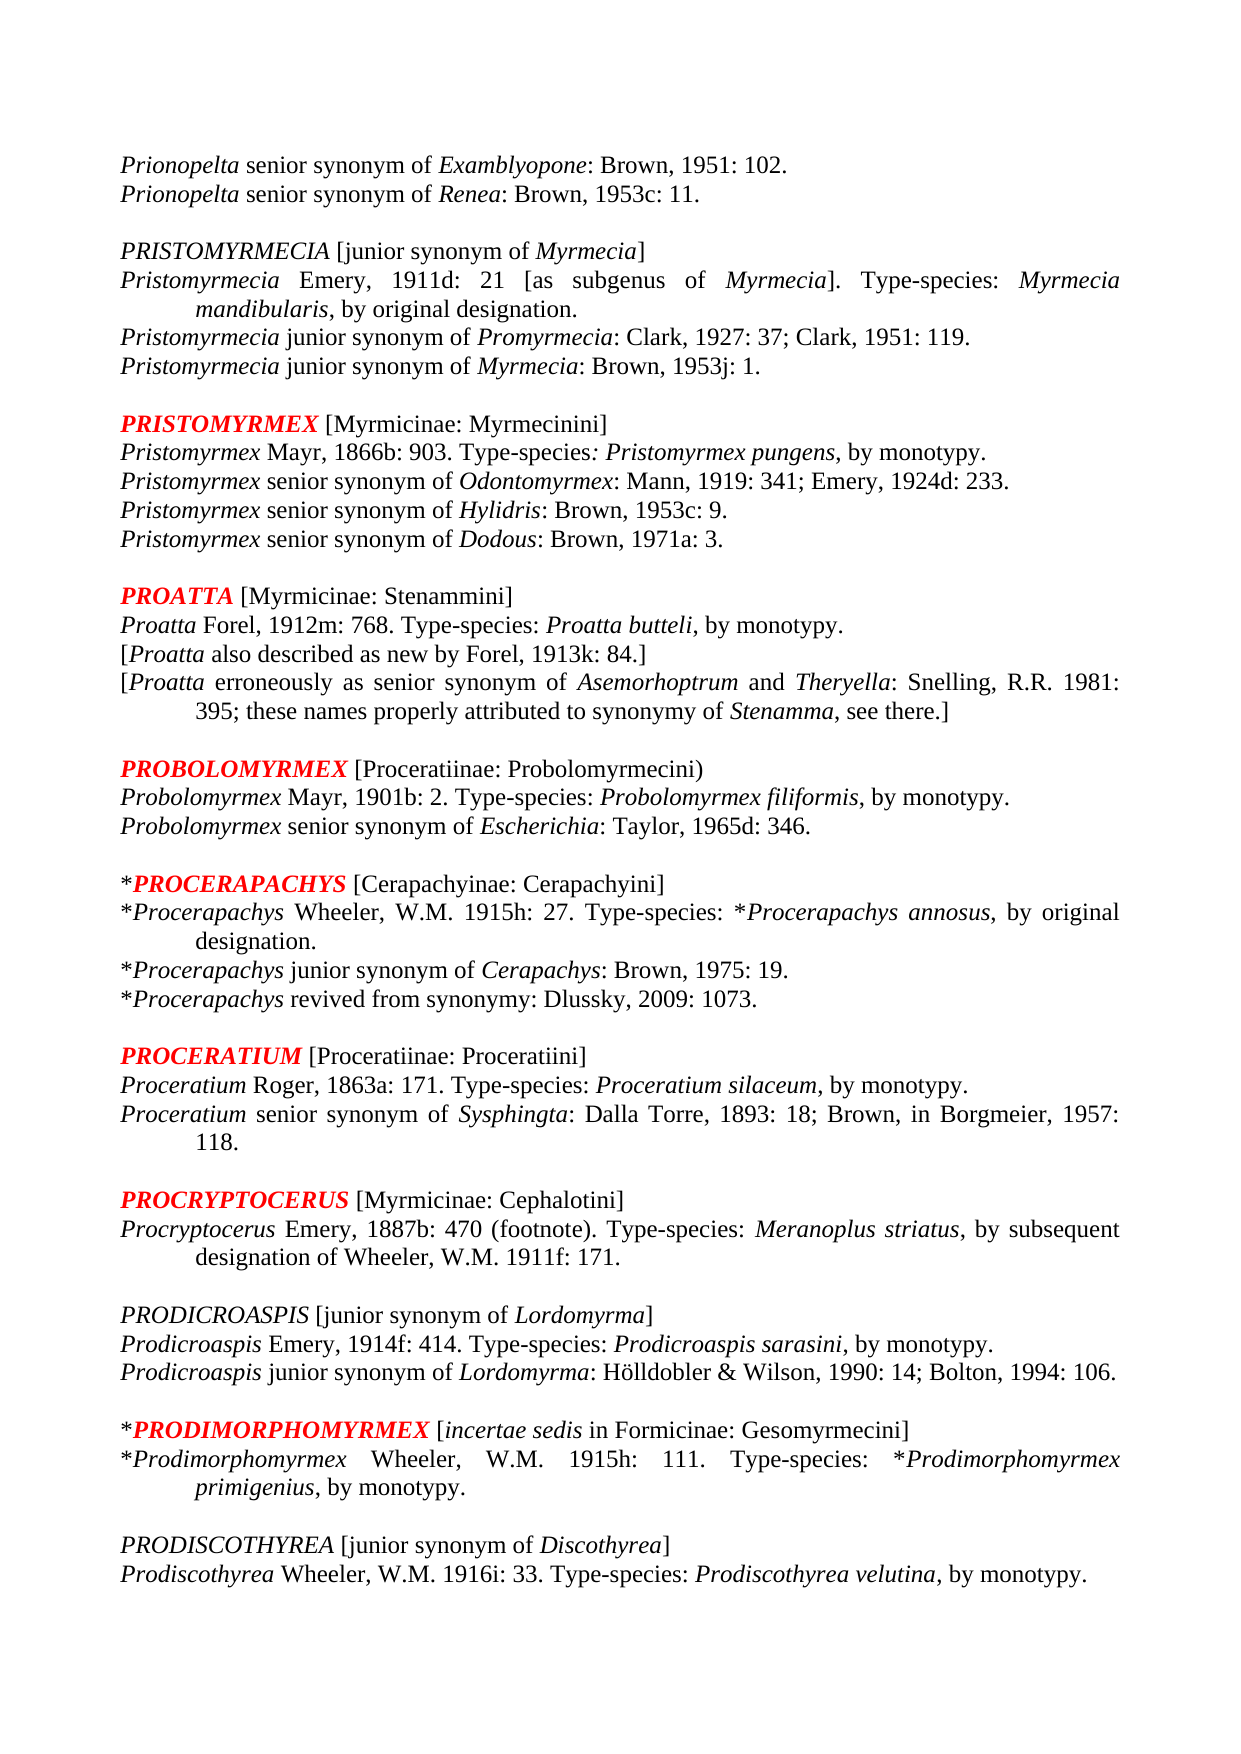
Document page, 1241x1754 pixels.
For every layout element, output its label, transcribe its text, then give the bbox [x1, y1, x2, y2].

text *Procerapachys revived from synonymy: Dlussky, 2009: 1073. [120, 984, 1120, 1012]
text PROBOLOMYRMEX [Proceratiinae: Probolomyrmecini) [120, 754, 1120, 782]
text *PRODIMORPHOMYRMEX [incertae sedis in Formicinae: Gesomyrmecini] [120, 1415, 1120, 1444]
text Proceratium Roger, 1863a: 171. Type-species: Proceratium silaceum, by monotypy. [120, 1070, 1120, 1099]
text Prionopelta senior synonym of Examblyopone: Brown, 1951: 102. [120, 150, 1120, 179]
text Pristomyrmex senior synonym of Dodous: Brown, 1971a: 3. [120, 524, 1120, 552]
text PRODISCOTHYREA [junior synonym of Discothyrea] [120, 1530, 1120, 1559]
text *Procerapachys junior synonym of Cerapachys: Brown, 1975: 19. [120, 955, 1120, 984]
text PRISTOMYRMEX [Myrmicinae: Myrmecinini] [120, 409, 1120, 437]
text PROCRYPTOCERUS [Myrmicinae: Cephalotini] [120, 1185, 1120, 1214]
text Prodicroaspis Emery, 1914f: 414. Type-species: Prodicroaspis sarasini, by monotypy. [120, 1329, 1120, 1357]
text [Proatta also described as new by Forel, 1913k: 84.] [120, 639, 1120, 667]
text Pristomyrmecia junior synonym of Promyrmecia: Clark, 1927: 37; Clark, 1951: 119. [120, 322, 1120, 351]
text PROCERATIUM [Proceratiinae: Proceratiini] [120, 1041, 1120, 1070]
text Probolomyrmex Mayr, 1901b: 2. Type-species: Probolomyrmex filiformis, by monotypy. [120, 782, 1120, 811]
text Pristomyrmex senior synonym of Hylidris: Brown, 1953c: 9. [120, 495, 1120, 524]
text *PROCERAPACHYS [Cerapachyinae: Cerapachyini] [120, 869, 1120, 897]
text Proatta Forel, 1912m: 768. Type-species: Proatta butteli, by monotypy. [120, 610, 1120, 639]
text PROATTA [Myrmicinae: Stenammini] [120, 581, 1120, 610]
text Pristomyrmecia junior synonym of Myrmecia: Brown, 1953j: 1. [120, 351, 1120, 380]
text [Proatta erroneously as senior synonym of Asemorhoptrum and Theryella: Snelling, R.R. 1981: 395; these names properly attributed to synonymy of Stenamma, see there.] [120, 667, 1120, 725]
text Procryptocerus Emery, 1887b: 470 (footnote). Type-species: Meranoplus striatus, by subsequent designation of Wheeler, W.M. 1911f: 171. [120, 1214, 1120, 1271]
text Prodiscothyrea Wheeler, W.M. 1916i: 33. Type-species: Prodiscothyrea velutina, by monotypy. [120, 1559, 1120, 1587]
text Pristomyrmecia Emery, 1911d: 21 [as subgenus of Myrmecia]. Type-species: Myrmecia mandibularis, by original designation. [120, 265, 1120, 322]
text Pristomyrmex senior synonym of Odontomyrmex: Mann, 1919: 341; Emery, 1924d: 233. [120, 466, 1120, 495]
text Proceratium senior synonym of Sysphingta: Dalla Torre, 1893: 18; Brown, in Borgmeier, 1957: 118. [120, 1099, 1120, 1156]
text *Procerapachys Wheeler, W.M. 1915h: 27. Type-species: *Procerapachys annosus, by original designation. [120, 897, 1120, 955]
text Pristomyrmex Mayr, 1866b: 903. Type-species: Pristomyrmex pungens, by monotypy. [120, 437, 1120, 466]
text Prionopelta senior synonym of Renea: Brown, 1953c: 11. [120, 179, 1120, 207]
text *Prodimorphomyrmex Wheeler, W.M. 1915h: 111. Type-species: *Prodimorphomyrmex primigenius, by monotypy. [120, 1444, 1120, 1501]
text PRISTOMYRMECIA [junior synonym of Myrmecia] [120, 236, 1120, 265]
text Prodicroaspis junior synonym of Lordomyrma: Hölldobler & Wilson, 1990: 14; Bolton, 1994: 106. [120, 1357, 1120, 1386]
text PRODICROASPIS [junior synonym of Lordomyrma] [120, 1300, 1120, 1329]
text Probolomyrmex senior synonym of Escherichia: Taylor, 1965d: 346. [120, 811, 1120, 840]
